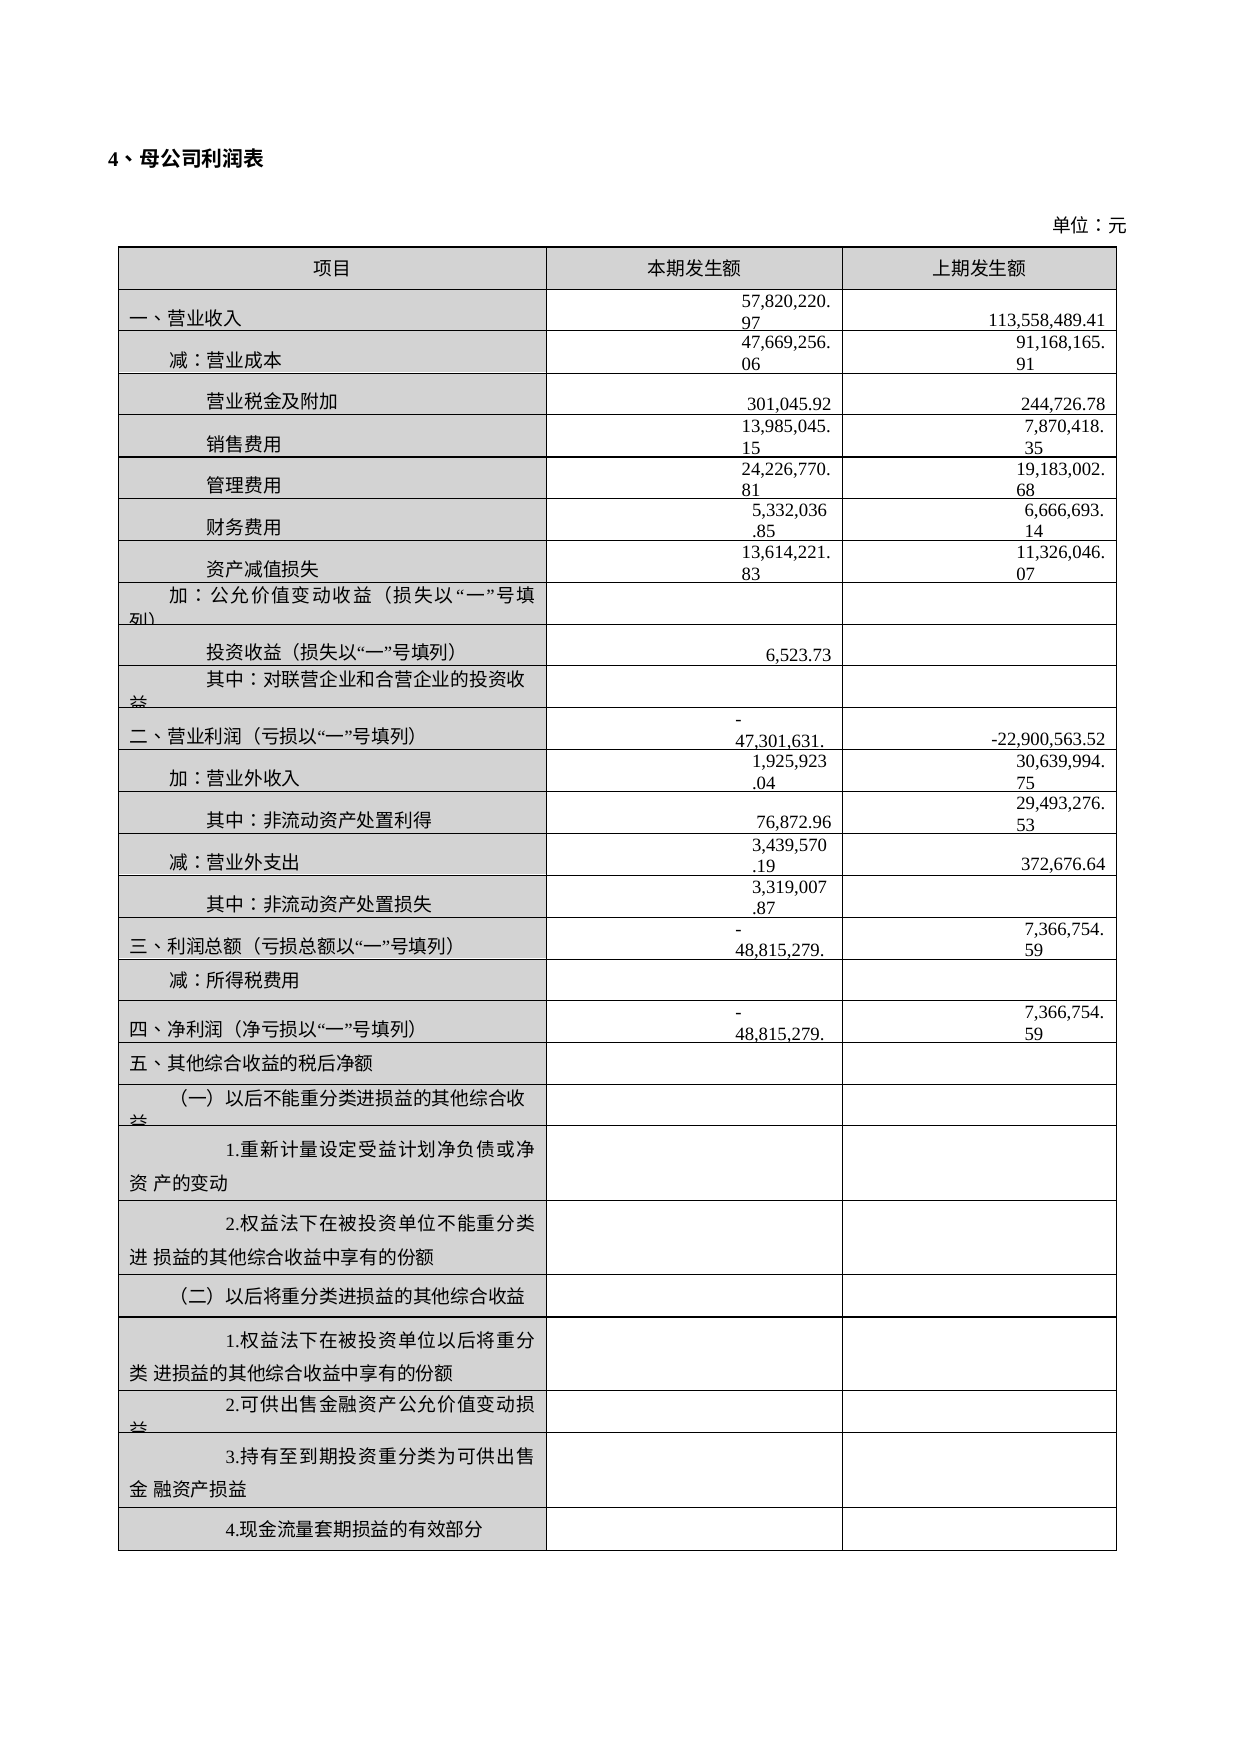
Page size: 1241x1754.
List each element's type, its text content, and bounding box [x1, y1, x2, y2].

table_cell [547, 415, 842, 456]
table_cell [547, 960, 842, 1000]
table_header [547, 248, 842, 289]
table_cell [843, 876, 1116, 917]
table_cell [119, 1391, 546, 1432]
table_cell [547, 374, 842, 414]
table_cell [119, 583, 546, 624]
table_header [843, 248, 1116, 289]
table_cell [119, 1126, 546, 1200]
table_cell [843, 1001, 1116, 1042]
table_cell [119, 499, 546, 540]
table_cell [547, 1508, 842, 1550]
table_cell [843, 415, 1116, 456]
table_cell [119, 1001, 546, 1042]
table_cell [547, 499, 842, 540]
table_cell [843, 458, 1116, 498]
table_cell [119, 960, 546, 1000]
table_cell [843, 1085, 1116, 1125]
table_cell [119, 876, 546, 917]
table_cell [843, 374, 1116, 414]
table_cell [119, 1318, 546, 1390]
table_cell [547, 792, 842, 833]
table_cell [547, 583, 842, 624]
subtitle 4、母公司利润表 [108, 144, 1127, 173]
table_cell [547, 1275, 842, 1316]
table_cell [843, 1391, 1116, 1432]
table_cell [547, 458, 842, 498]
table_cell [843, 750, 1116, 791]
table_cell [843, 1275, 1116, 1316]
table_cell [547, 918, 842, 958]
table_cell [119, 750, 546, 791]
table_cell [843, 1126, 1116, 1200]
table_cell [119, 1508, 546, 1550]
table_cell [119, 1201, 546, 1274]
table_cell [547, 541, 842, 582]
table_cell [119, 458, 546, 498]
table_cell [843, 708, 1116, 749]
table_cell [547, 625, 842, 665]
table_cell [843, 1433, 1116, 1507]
text 单位：元 [108, 213, 1127, 238]
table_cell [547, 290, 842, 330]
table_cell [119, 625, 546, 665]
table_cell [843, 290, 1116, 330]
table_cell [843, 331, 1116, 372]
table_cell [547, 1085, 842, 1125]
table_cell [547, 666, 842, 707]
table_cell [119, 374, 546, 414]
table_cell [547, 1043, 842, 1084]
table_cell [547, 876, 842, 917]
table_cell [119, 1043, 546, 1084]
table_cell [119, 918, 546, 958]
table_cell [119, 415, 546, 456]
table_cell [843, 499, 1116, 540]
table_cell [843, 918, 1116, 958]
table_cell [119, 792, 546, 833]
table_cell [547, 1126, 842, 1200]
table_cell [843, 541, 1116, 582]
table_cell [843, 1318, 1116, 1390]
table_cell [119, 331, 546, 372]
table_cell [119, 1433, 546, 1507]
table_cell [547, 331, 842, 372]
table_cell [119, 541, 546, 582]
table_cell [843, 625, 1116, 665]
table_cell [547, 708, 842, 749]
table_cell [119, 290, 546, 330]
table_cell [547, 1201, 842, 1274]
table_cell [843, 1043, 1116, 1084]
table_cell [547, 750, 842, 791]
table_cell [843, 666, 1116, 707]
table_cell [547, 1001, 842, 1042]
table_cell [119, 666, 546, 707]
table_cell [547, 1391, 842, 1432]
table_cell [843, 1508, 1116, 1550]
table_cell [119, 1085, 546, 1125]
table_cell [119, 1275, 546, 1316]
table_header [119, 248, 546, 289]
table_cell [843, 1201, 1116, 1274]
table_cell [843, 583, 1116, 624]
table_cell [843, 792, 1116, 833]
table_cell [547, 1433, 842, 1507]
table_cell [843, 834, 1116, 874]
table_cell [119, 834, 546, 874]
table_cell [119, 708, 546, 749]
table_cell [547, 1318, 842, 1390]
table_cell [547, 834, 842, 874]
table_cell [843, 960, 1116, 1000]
